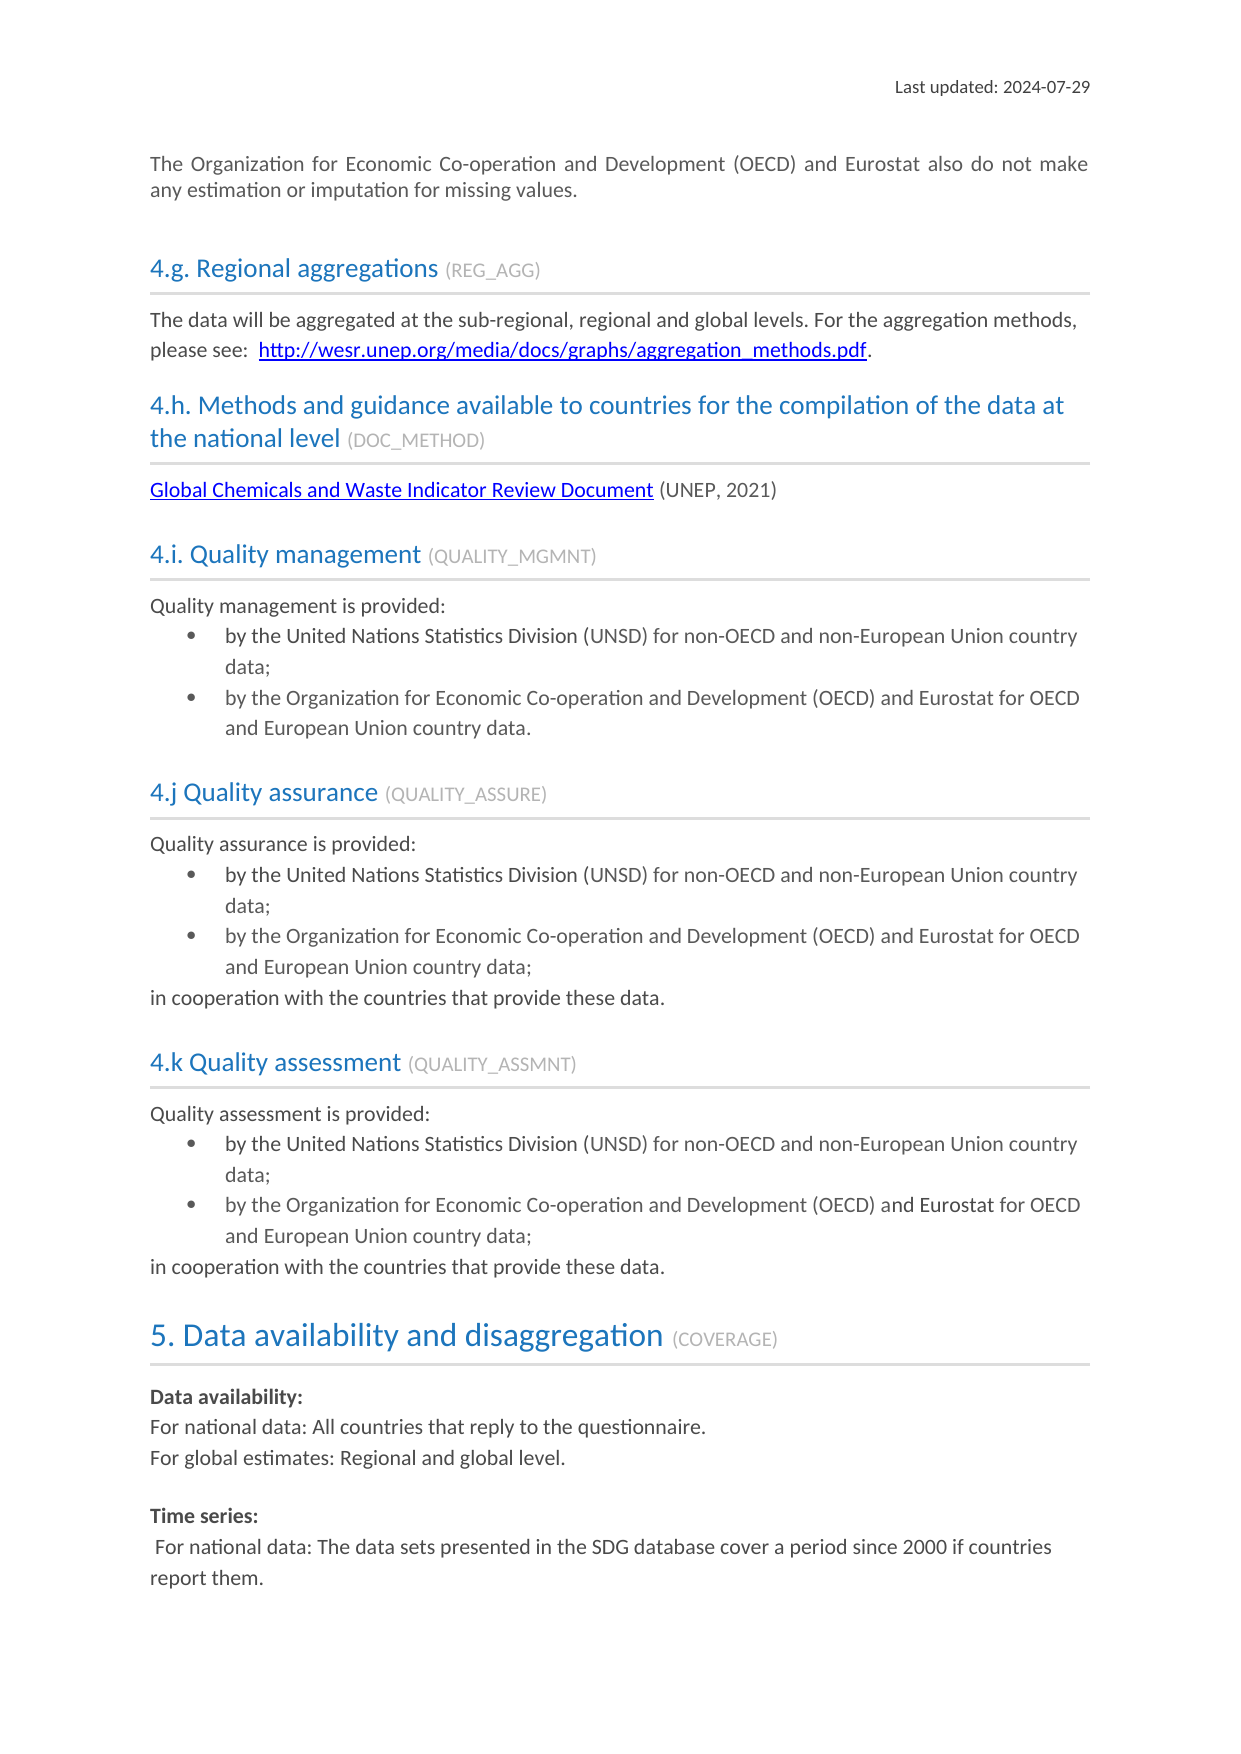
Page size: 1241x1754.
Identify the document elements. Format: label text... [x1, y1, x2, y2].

text Time series: [150, 1503, 1090, 1529]
text 4.g. Regional aggregations (REG_AGG) [150, 251, 1090, 292]
text in cooperation with the countries that provide these data. [150, 984, 1090, 1010]
list by the United Nations Statistics Division (UNSD) for non-OECD and non-European Union country data; [187, 1130, 1090, 1188]
text For global estimates: Regional and global level. [150, 1444, 1090, 1471]
list by the Organization for Economic Co-operation and Development (OECD) and Eurostat for OECD and European Union country data; [187, 922, 1090, 980]
text For national data: All countries that reply to the questionnaire. [150, 1413, 1090, 1440]
text Quality management is provided: [150, 592, 1090, 618]
text Quality assessment is provided: [150, 1100, 1090, 1126]
text 4.h. Methods and guidance available to countries for the compilation of the data at the national level (DOC_METHOD) [150, 388, 1090, 462]
text For national data: The data sets presented in the SDG database cover a period since 2000 if countries report them. [150, 1533, 1090, 1591]
text in cooperation with the countries that provide these data. [150, 1253, 1090, 1279]
text 5. Data availability and disaggregation (COVERAGE) [150, 1314, 1090, 1363]
text Global Chemicals and Waste Indicator Review Document (UNEP, 2021) [150, 476, 1090, 502]
text Data availability: [150, 1383, 1090, 1409]
list by the United Nations Statistics Division (UNSD) for non-OECD and non-European Union country data; [187, 622, 1090, 680]
list by the Organization for Economic Co-operation and Development (OECD) and Eurostat for OECD and European Union country data; [187, 1192, 1090, 1249]
list by the Organization for Economic Co-operation and Development (OECD) and Eurostat for OECD and European Union country data. [187, 684, 1090, 741]
text 4.j Quality assurance (QUALITY_ASSURE) [150, 776, 1090, 817]
text Quality assurance is provided: [150, 831, 1090, 857]
text The Organization for Economic Co-operation and Development (OECD) and Eurostat also do not make any estimation or imputation for missing values. [150, 150, 1090, 203]
text The data will be aggregated at the sub-regional, regional and global levels. For the aggregation methods, please see: http://wesr.unep.org/media/docs/graphs/aggregation_methods.pdf. [150, 306, 1090, 363]
list by the United Nations Statistics Division (UNSD) for non-OECD and non-European Union country data; [187, 861, 1090, 918]
text 4.i. Quality management (QUALITY_MGMNT) [150, 537, 1090, 578]
text 4.k Quality assessment (QUALITY_ASSMNT) [150, 1045, 1090, 1086]
